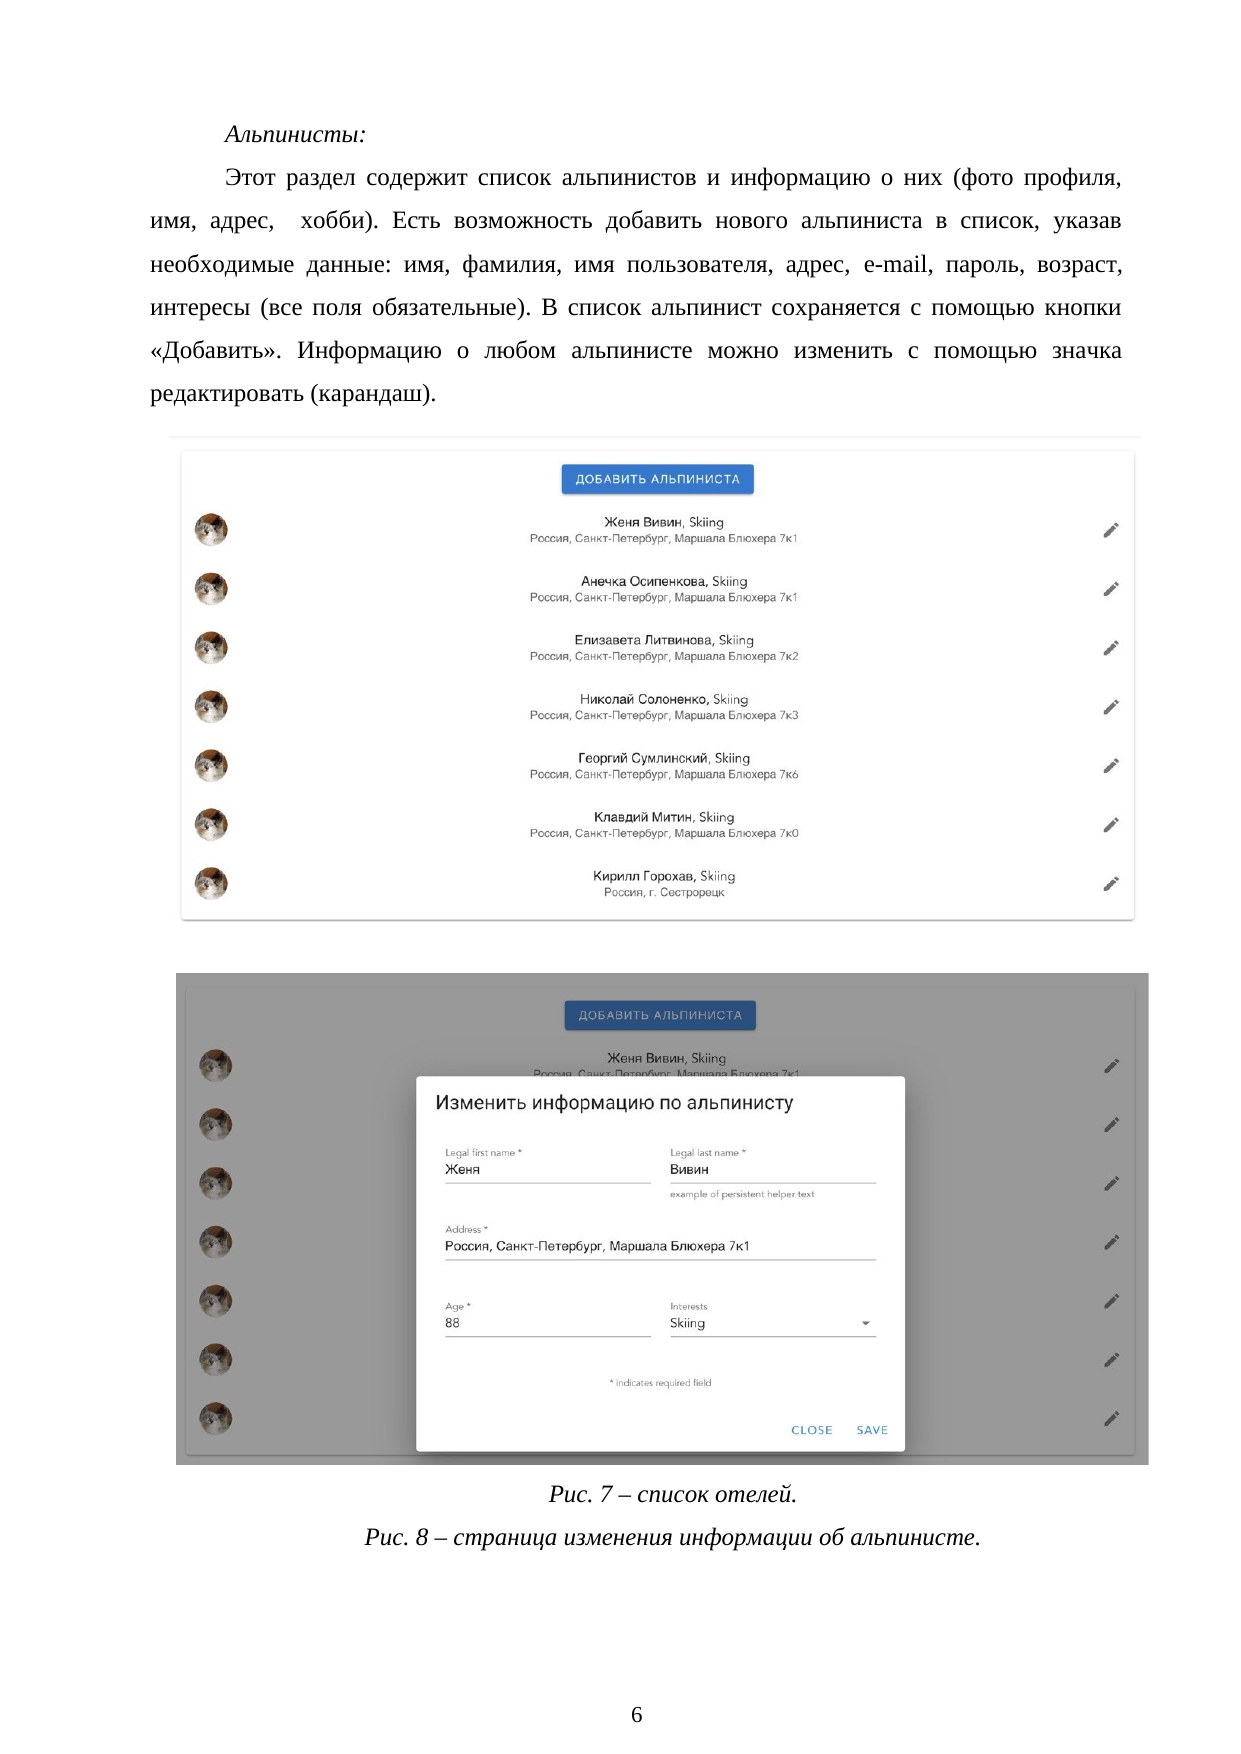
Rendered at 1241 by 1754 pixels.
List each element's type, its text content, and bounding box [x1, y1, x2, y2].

picture [176, 973, 1149, 1465]
text Этот раздел содержит список альпинистов и информацию о них (фото профиля, имя, адрес, хобби). Есть возможность добавить нового альпиниста в список, указав необходимые данные: имя, фамилия, имя пользователя, адрес, e-mail, пароль, возраст, интересы (все поля обязательные). В список альпинист сохраняется с помощью кнопки «Добавить». Информацию о любом альпинисте можно изменить с помощью значка редактировать (карандаш). [150, 162, 1123, 407]
text Рис. 8 – страница изменения информации об альпинисте. [150, 1522, 1123, 1551]
text Альпинисты: [150, 119, 1123, 148]
picture [168, 436, 1142, 922]
